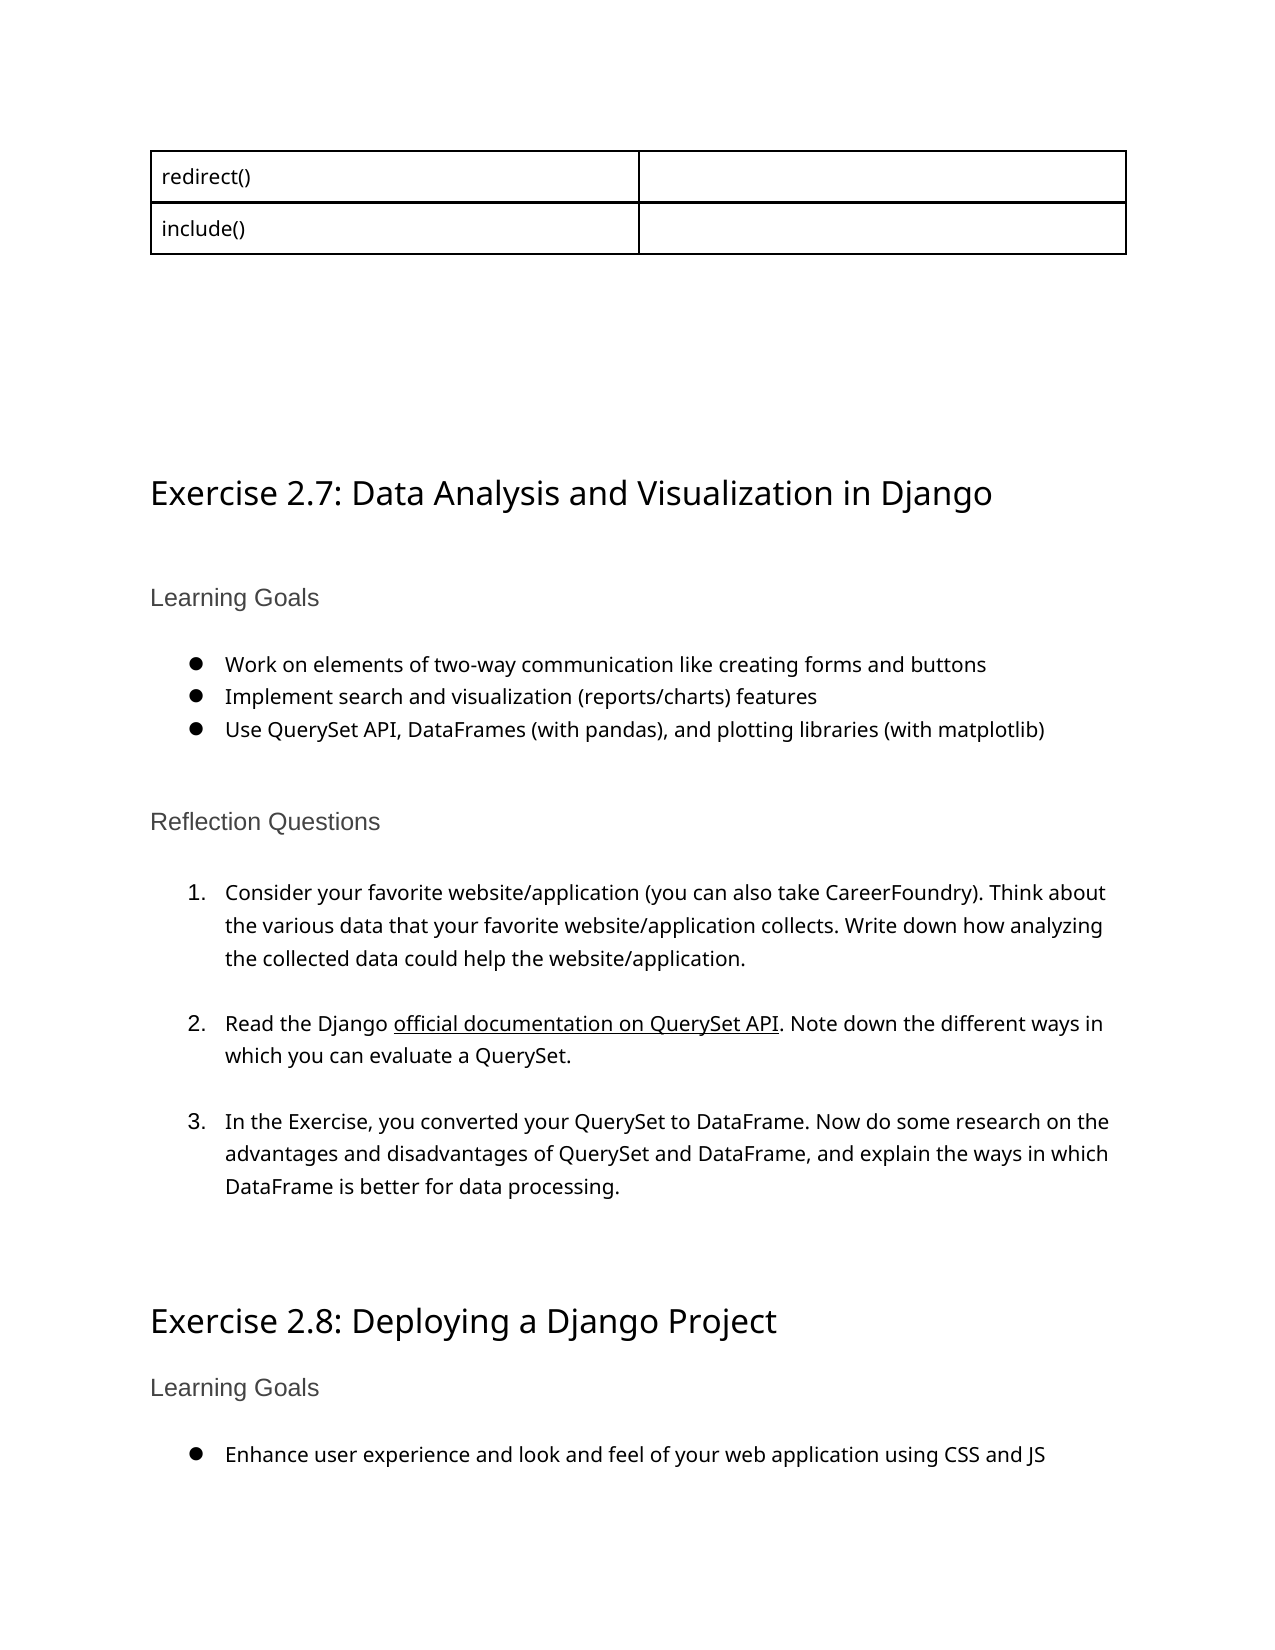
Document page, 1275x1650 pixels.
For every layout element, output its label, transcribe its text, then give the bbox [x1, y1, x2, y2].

list Enhance user experience and look and feel of your web application using CSS and JS [187, 1440, 1125, 1469]
list Consider your favorite website/application (you can also take CareerFoundry). Think about the various data that your favorite website/application collects. Write down how analyzing the collected data could help the website/application. [187, 878, 1125, 972]
table_cell [640, 152, 1125, 201]
list Work on elements of two-way communication like creating forms and buttons [187, 650, 1125, 678]
subtitle Exercise 2.8: Deploying a Django Project [150, 1298, 1125, 1344]
subtitle Learning Goals [150, 1373, 1125, 1402]
subtitle Learning Goals [150, 582, 1125, 611]
subtitle Exercise 2.7: Data Analysis and Visualization in Django [150, 469, 1125, 515]
list In the Exercise, you converted your QuerySet to DataFrame. Now do some research on the advantages and disadvantages of QuerySet and DataFrame, and explain the ways in which DataFrame is better for data processing. [187, 1107, 1125, 1200]
list Use QuerySet API, DataFrames (with pandas), and plotting libraries (with matplotlib) [187, 715, 1125, 743]
table_cell redirect() [152, 152, 638, 201]
list Implement search and visualization (reports/charts) features [187, 682, 1125, 711]
table_cell [640, 204, 1125, 253]
list Read the Django official documentation on QuerySet API. Note down the different ways in which you can evaluate a QuerySet. [187, 1009, 1125, 1070]
subtitle Reflection Questions [150, 807, 1125, 836]
table_cell include() [152, 204, 638, 253]
